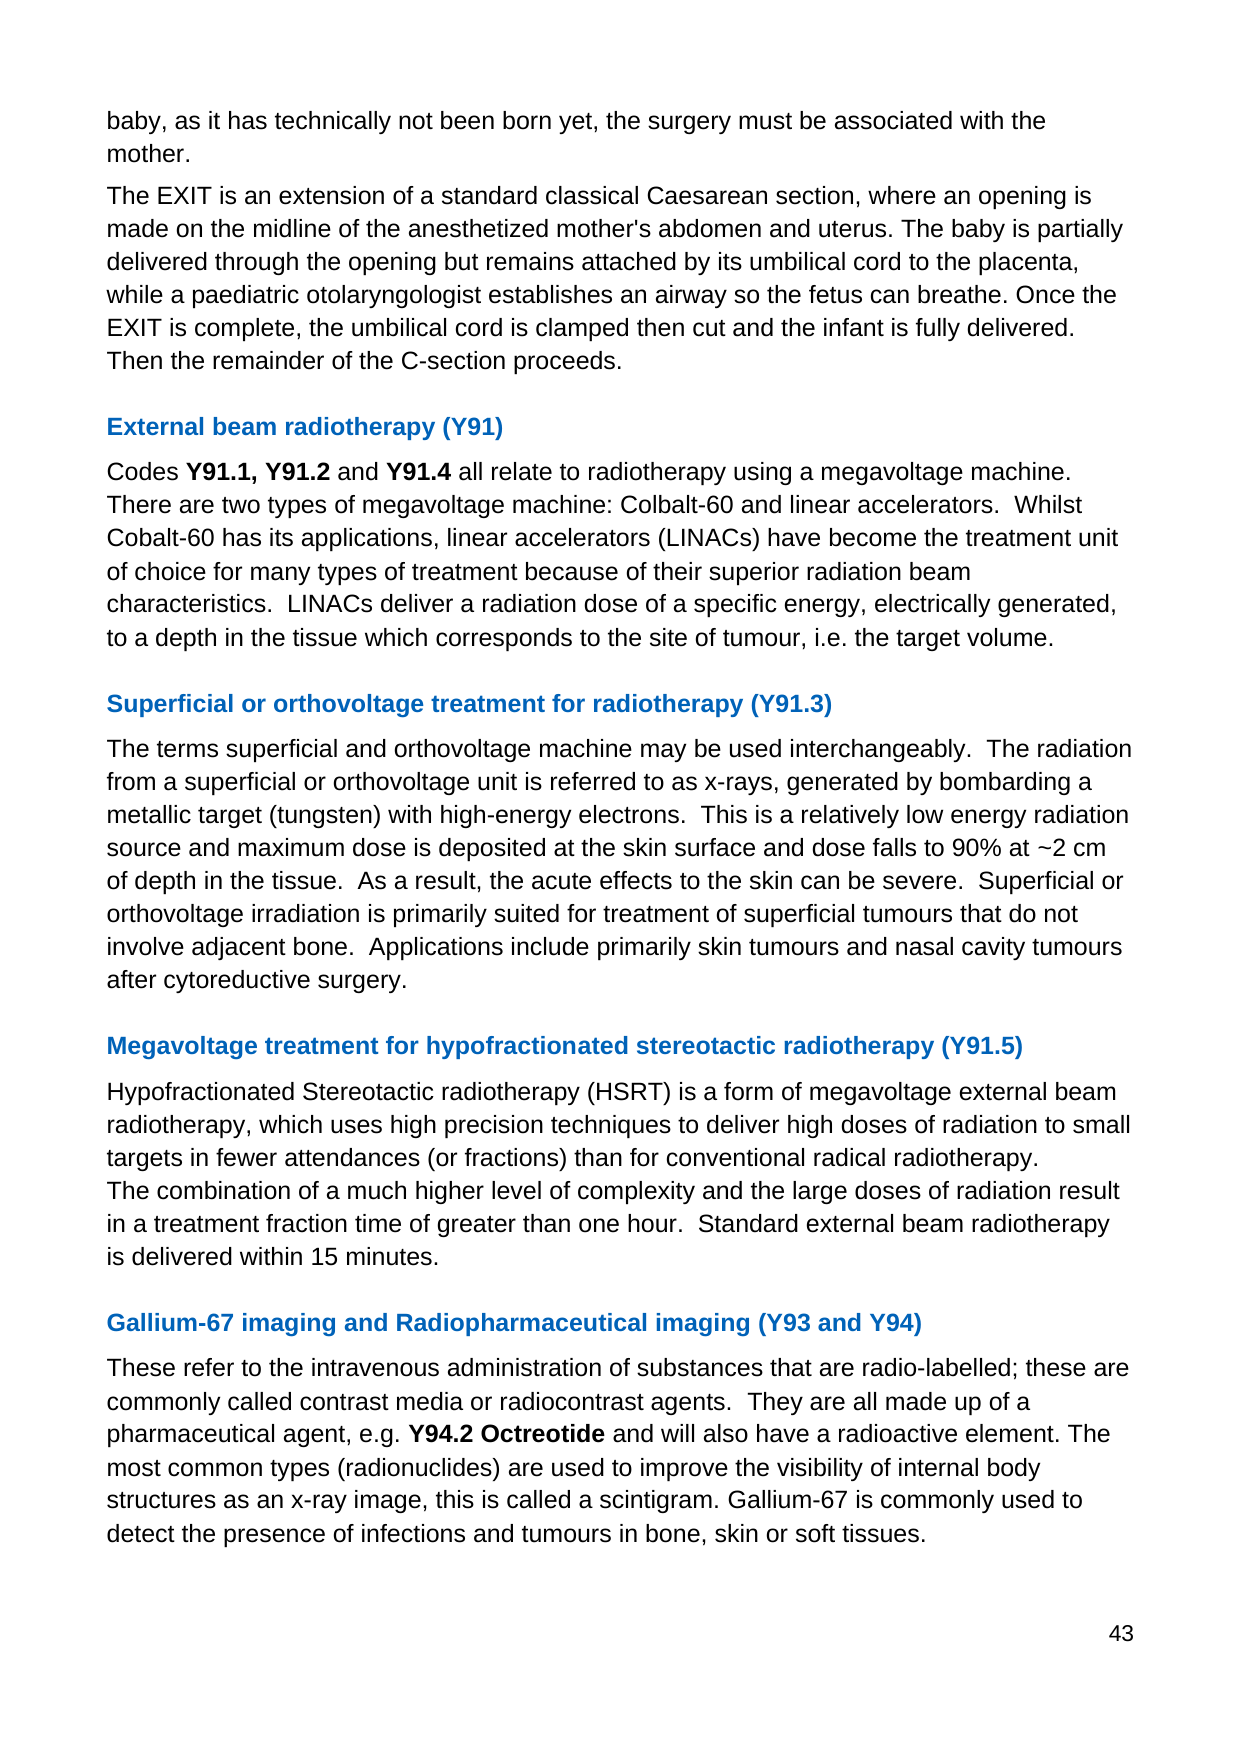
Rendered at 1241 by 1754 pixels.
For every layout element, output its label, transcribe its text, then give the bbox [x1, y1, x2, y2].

text Codes Y91.1, Y91.2 and Y91.4 all relate to radiotherapy using a megavoltage machine. There are two types of megavoltage machine: Colbalt-60 and linear accelerators. Whilst Cobalt-60 has its applications, linear accelerators (LINACs) have become the treatment unit of choice for many types of treatment because of their superior radiation beam characteristics. LINACs deliver a radiation dose of a specific energy, electrically generated, to a depth in the tissue which corresponds to the site of tumour, i.e. the target volume. [106, 457, 1134, 651]
text Hypofractionated Stereotactic radiotherapy (HSRT) is a form of megavoltage external beam radiotherapy, which uses high precision techniques to deliver high doses of radiation to small targets in fewer attendances (or fractions) than for conventional radical radiotherapy. [106, 1077, 1134, 1172]
text The EXIT is an extension of a standard classical Caesarean section, where an opening is made on the midline of the anesthetized mother's abdomen and uterus. The baby is partially delivered through the opening but remains attached by its umbilical cord to the placenta, while a paediatric otolaryngologist establishes an airway so the fetus can breathe. Once the EXIT is complete, the umbilical cord is clamped then cut and the infant is fully delivered. Then the remainder of the C-section proceeds. [106, 181, 1134, 374]
subtitle External beam radiotherapy (Y91) [106, 412, 1134, 441]
text The terms superficial and orthovoltage machine may be used interchangeably. The radiation from a superficial or orthovoltage unit is referred to as x-rays, generated by bombarding a metallic target (tungsten) with high-energy electrons. This is a relatively low energy radiation source and maximum dose is deposited at the skin surface and dose falls to 90% at ~2 cm of depth in the tissue. As a result, the acute effects to the skin can be severe. Superficial or orthovoltage irradiation is primarily suited for treatment of superficial tumours that do not involve adjacent bone. Applications include primarily skin tumours and nasal cavity tumours after cytoreductive surgery. [106, 734, 1134, 994]
subtitle Gallium-67 imaging and Radiopharmaceutical imaging (Y93 and Y94) [106, 1308, 1134, 1337]
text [106, 106, 1134, 168]
text The combination of a much higher level of complexity and the large doses of radiation result in a treatment fraction time of greater than one hour. Standard external beam radiotherapy is delivered within 15 minutes. [106, 1176, 1134, 1271]
subtitle Superficial or orthovoltage treatment for radiotherapy (Y91.3) [106, 688, 1134, 717]
text These refer to the intravenous administration of substances that are radio-labelled; these are commonly called contrast media or radiocontrast agents. They are all made up of a pharmaceutical agent, e.g. Y94.2 Octreotide and will also have a radioactive element. The most common types (radionuclides) are used to improve the visibility of internal body structures as an x-ray image, this is called a scintigram. Gallium-67 is commonly used to detect the presence of infections and tumours in bone, skin or soft tissues. [106, 1353, 1134, 1547]
subtitle Megavoltage treatment for hypofractionated stereotactic radiotherapy (Y91.5) [106, 1031, 1134, 1060]
